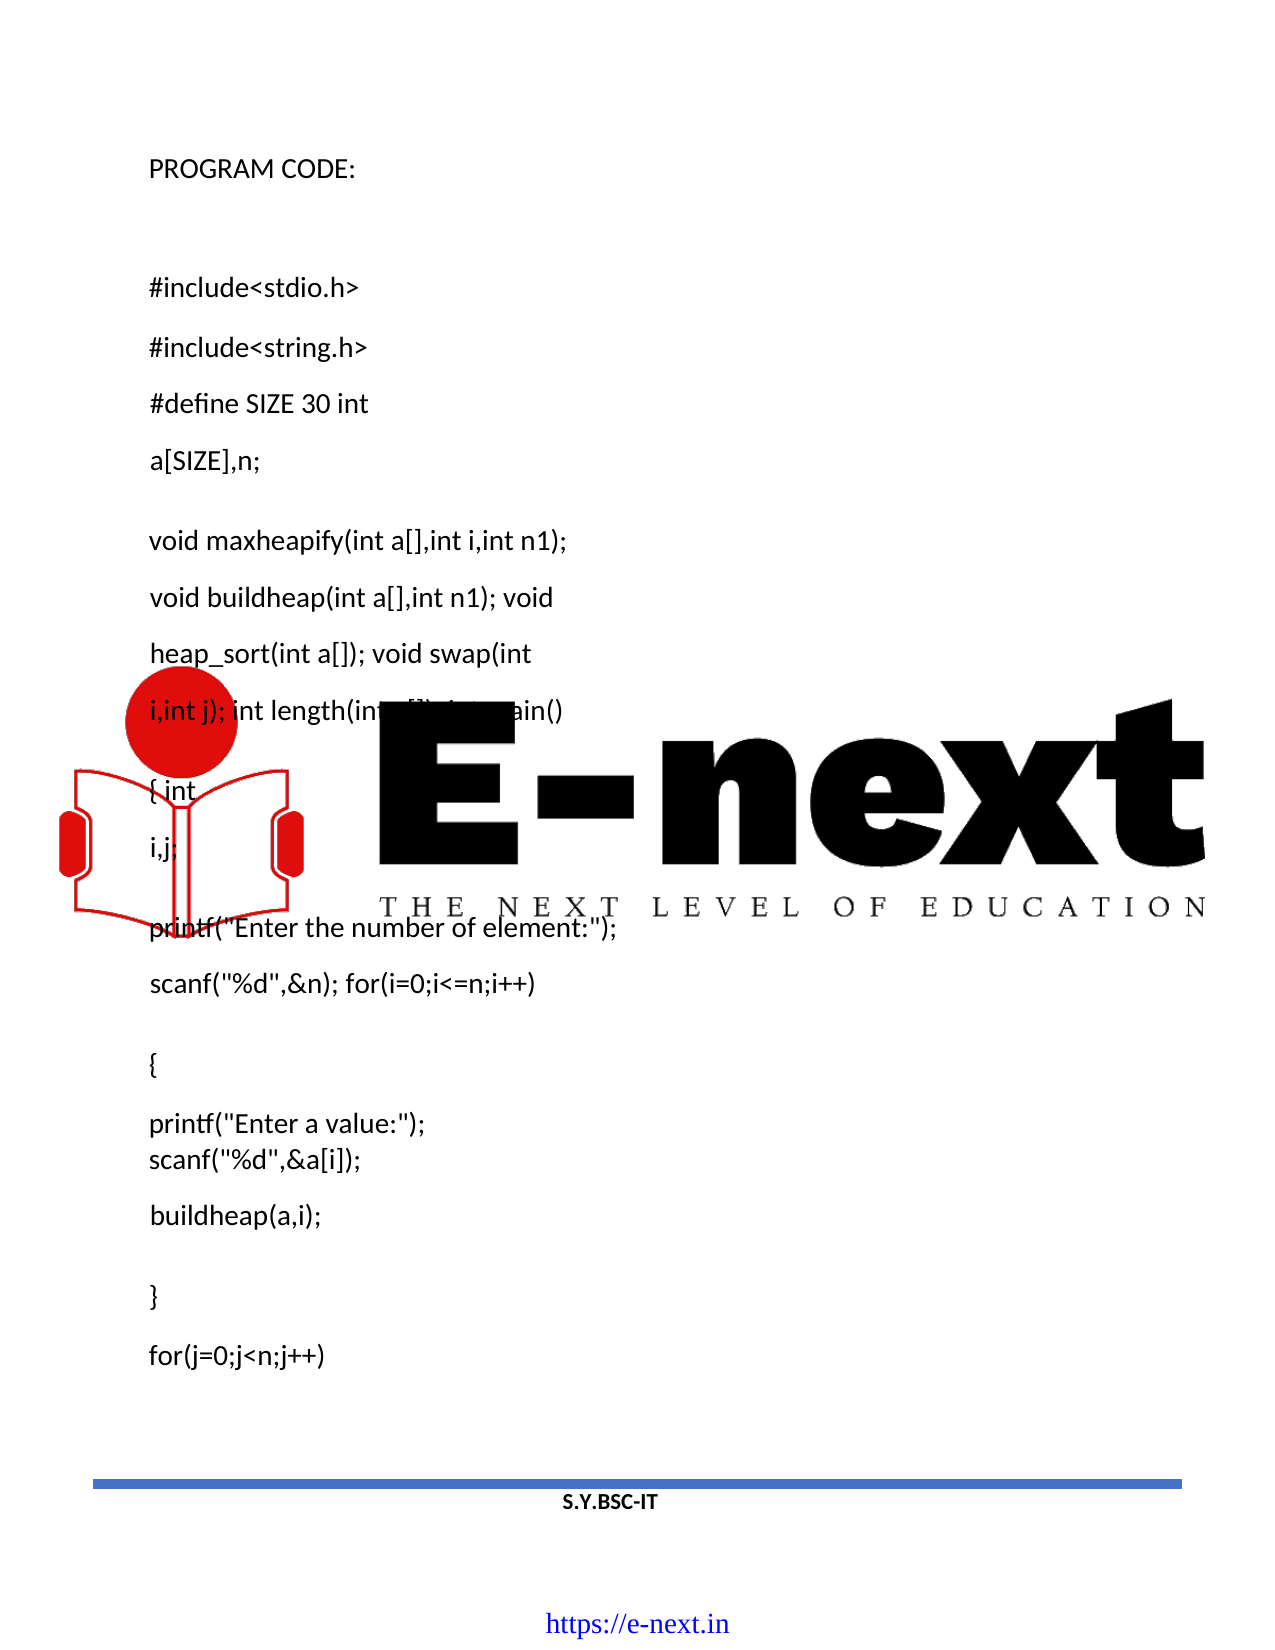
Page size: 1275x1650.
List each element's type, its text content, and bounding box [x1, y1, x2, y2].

text for(j=0;j<n;j++) [148, 1337, 1125, 1373]
text } [148, 1278, 1125, 1313]
text scanf("%d",&a[i]); buildheap(a,i); [148, 1141, 534, 1233]
text { int i,j; [148, 772, 222, 864]
text { [148, 1046, 1125, 1081]
text PROGRAM CODE: [148, 150, 1125, 186]
text void maxheapify(int a[],int i,int n1); void buildheap(int a[],int n1); void heap_sort(int a[]); void swap(int i,int j); int length(int a[]); int main() [148, 522, 569, 727]
text printf("Enter a value:"); [148, 1105, 1125, 1141]
picture [0, 491, 1274, 1159]
text #include<stdio.h> [148, 269, 1125, 305]
text printf("Enter the number of element:"); scanf("%d",&n); for(i=0;i<=n;i++) [148, 909, 620, 1001]
text #include<string.h> #define SIZE 30 int a[SIZE],n; [148, 329, 374, 477]
